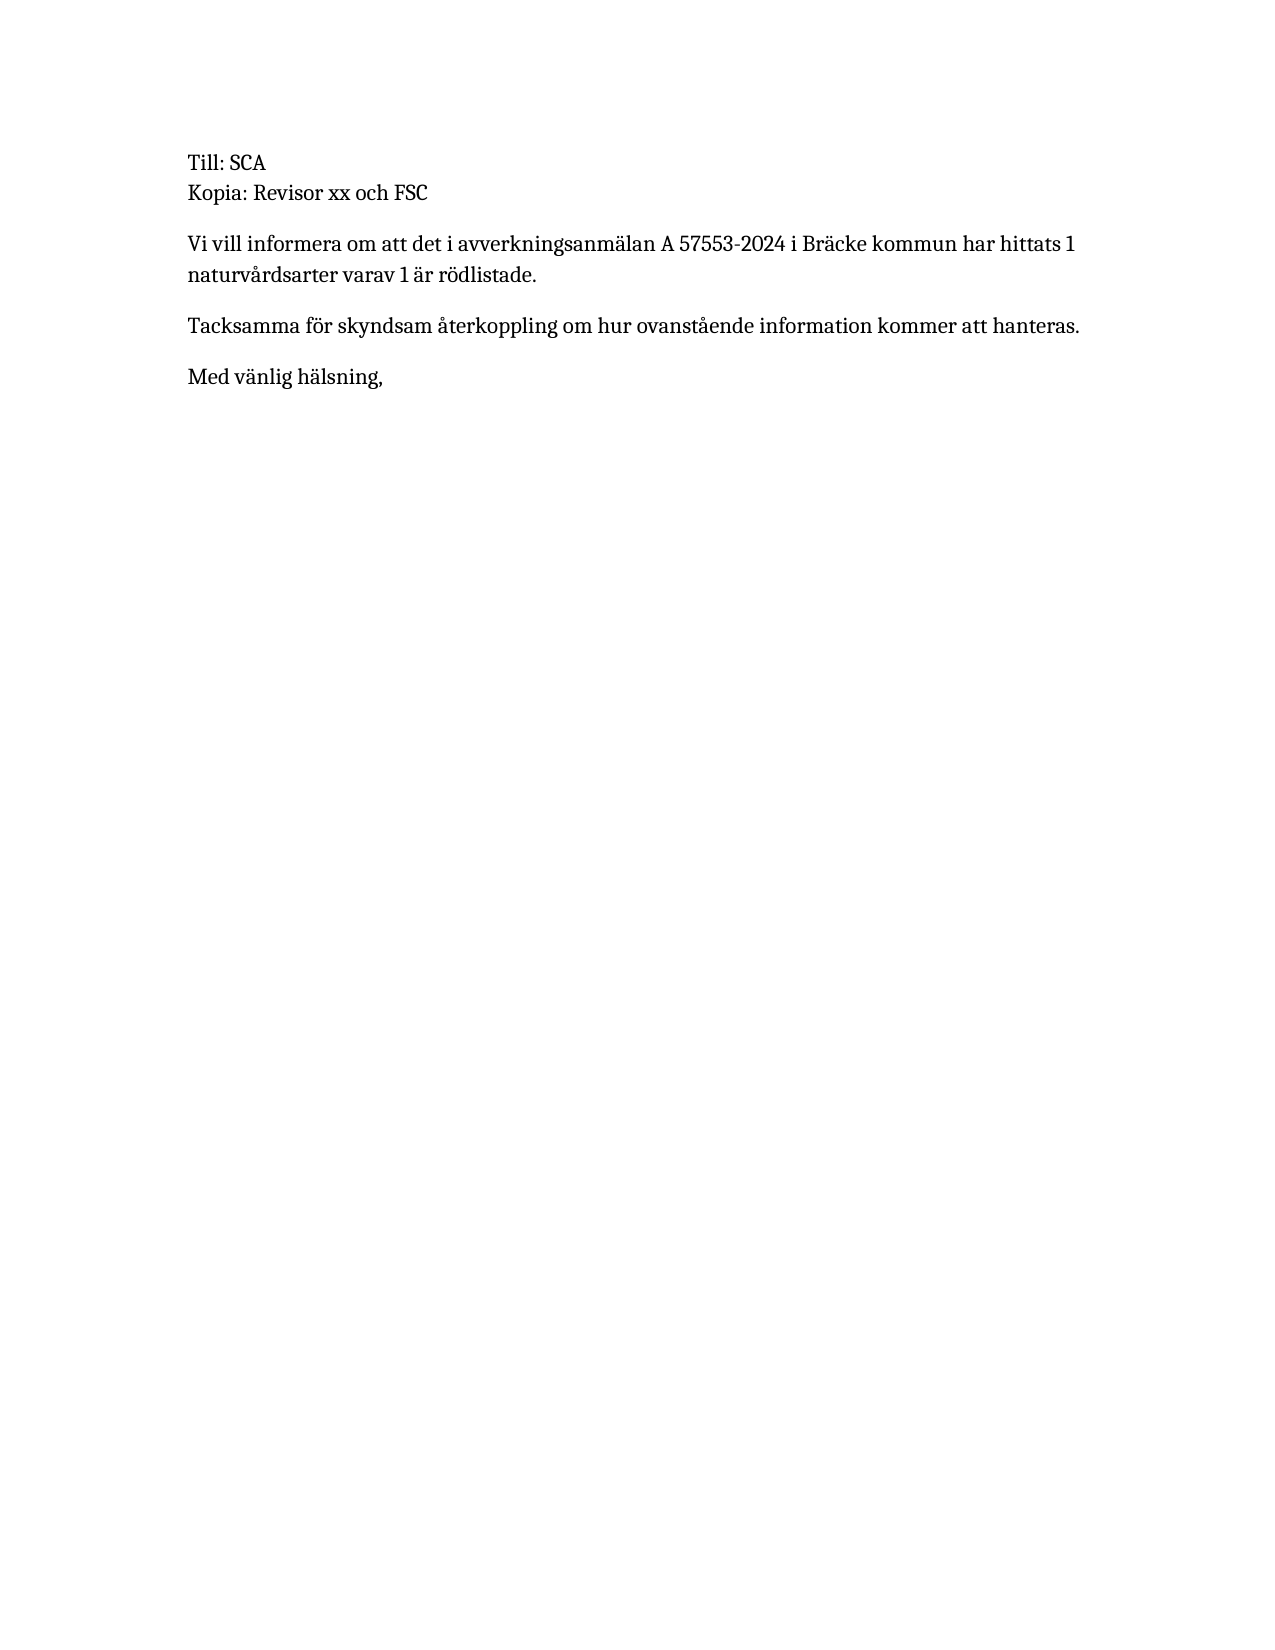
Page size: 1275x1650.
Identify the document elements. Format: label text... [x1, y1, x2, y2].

text Med vänlig hälsning, [187, 363, 1087, 420]
text Vi vill informera om att det i avverkningsanmälan A 57553-2024 i Bräcke kommun har hittats 1 naturvårdsarter varav 1 är rödlistade. [187, 231, 1087, 288]
text Tacksamma för skyndsam återkoppling om hur ovanstående information kommer att hanteras. [187, 312, 1087, 339]
text Till: SCA Kopia: Revisor xx och FSC [187, 150, 1087, 207]
